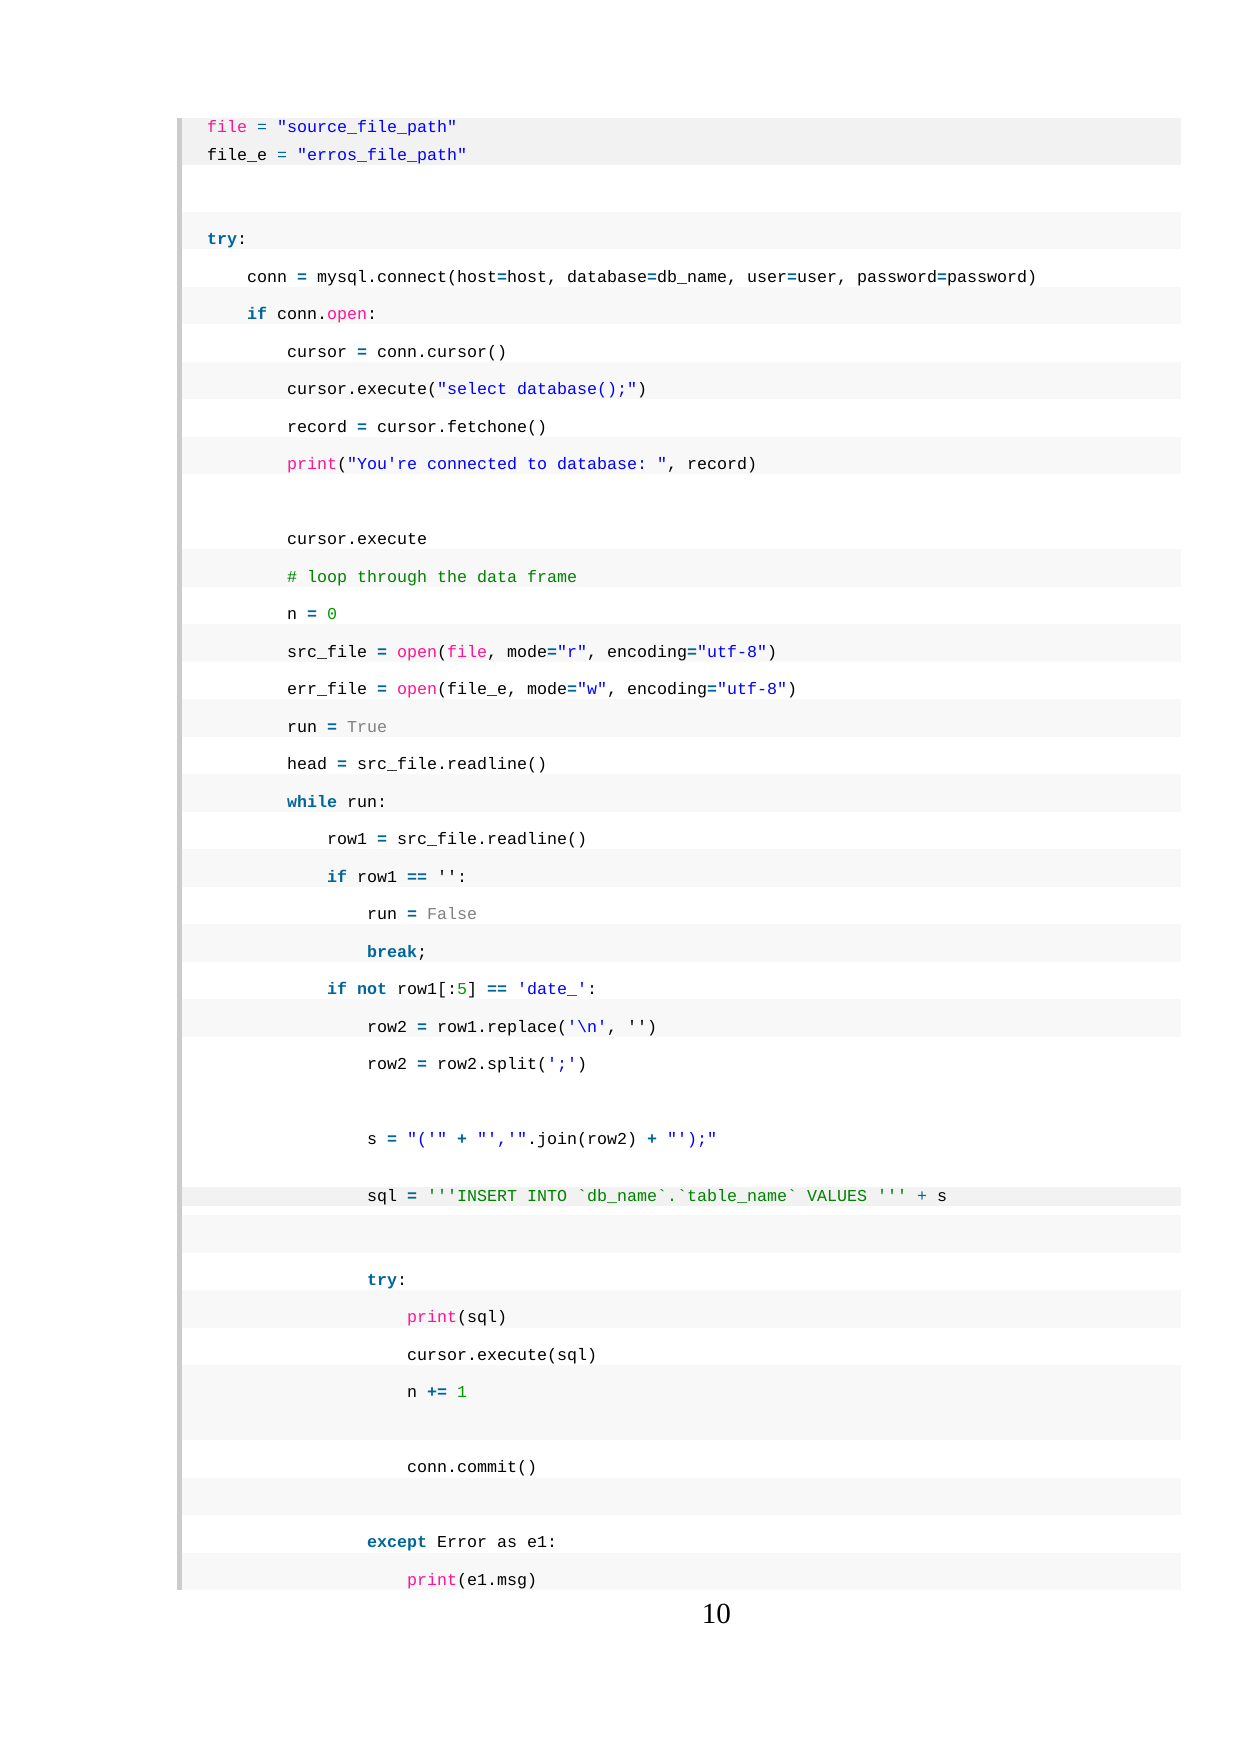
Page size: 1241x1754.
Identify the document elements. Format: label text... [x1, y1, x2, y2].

text print(sql) [182, 1290, 1181, 1328]
text cursor = conn.cursor() [182, 324, 1181, 362]
text file = "source_file_path" [182, 118, 1181, 137]
text record = cursor.fetchone() [182, 399, 1181, 437]
text try: [182, 1253, 1181, 1290]
text cursor.execute(sql) [182, 1328, 1181, 1365]
text if conn.open: [182, 287, 1181, 324]
text if row1 == '': [182, 849, 1181, 887]
text print("You're connected to database: ", record) [182, 437, 1181, 474]
text row2 = row1.replace('\n', '') [182, 999, 1181, 1037]
text file_e = "erros_file_path" [182, 146, 1181, 165]
text row1 = src_file.readline() [182, 812, 1181, 849]
text n += 1 [182, 1365, 1181, 1403]
text run = False [182, 887, 1181, 924]
text run = True [182, 699, 1181, 737]
text while run: [182, 774, 1181, 812]
text try: [182, 212, 1181, 249]
text err_file = open(file_e, mode="w", encoding="utf-8") [182, 662, 1181, 699]
text break; [182, 924, 1181, 962]
text n = 0 [182, 587, 1181, 624]
text cursor.execute("select database();") [182, 362, 1181, 399]
text conn = mysql.connect(host=host, database=db_name, user=user, password=password) [182, 249, 1181, 287]
text # loop through the data frame [182, 549, 1181, 587]
text src_file = open(file, mode="r", encoding="utf-8") [182, 624, 1181, 662]
text except Error as e1: [182, 1515, 1181, 1553]
text conn.commit() [182, 1440, 1181, 1478]
text cursor.execute [182, 512, 1181, 549]
text row2 = row2.split(';') [182, 1037, 1181, 1074]
text if not row1[:5] == 'date_': [182, 962, 1181, 999]
text head = src_file.readline() [182, 737, 1181, 774]
text sql = '''INSERT INTO `db_name`.`table_name` VALUES ''' + s [182, 1187, 1181, 1206]
text s = "('" + "','".join(row2) + "');" [182, 1112, 1181, 1149]
text print(e1.msg) [182, 1553, 1181, 1590]
